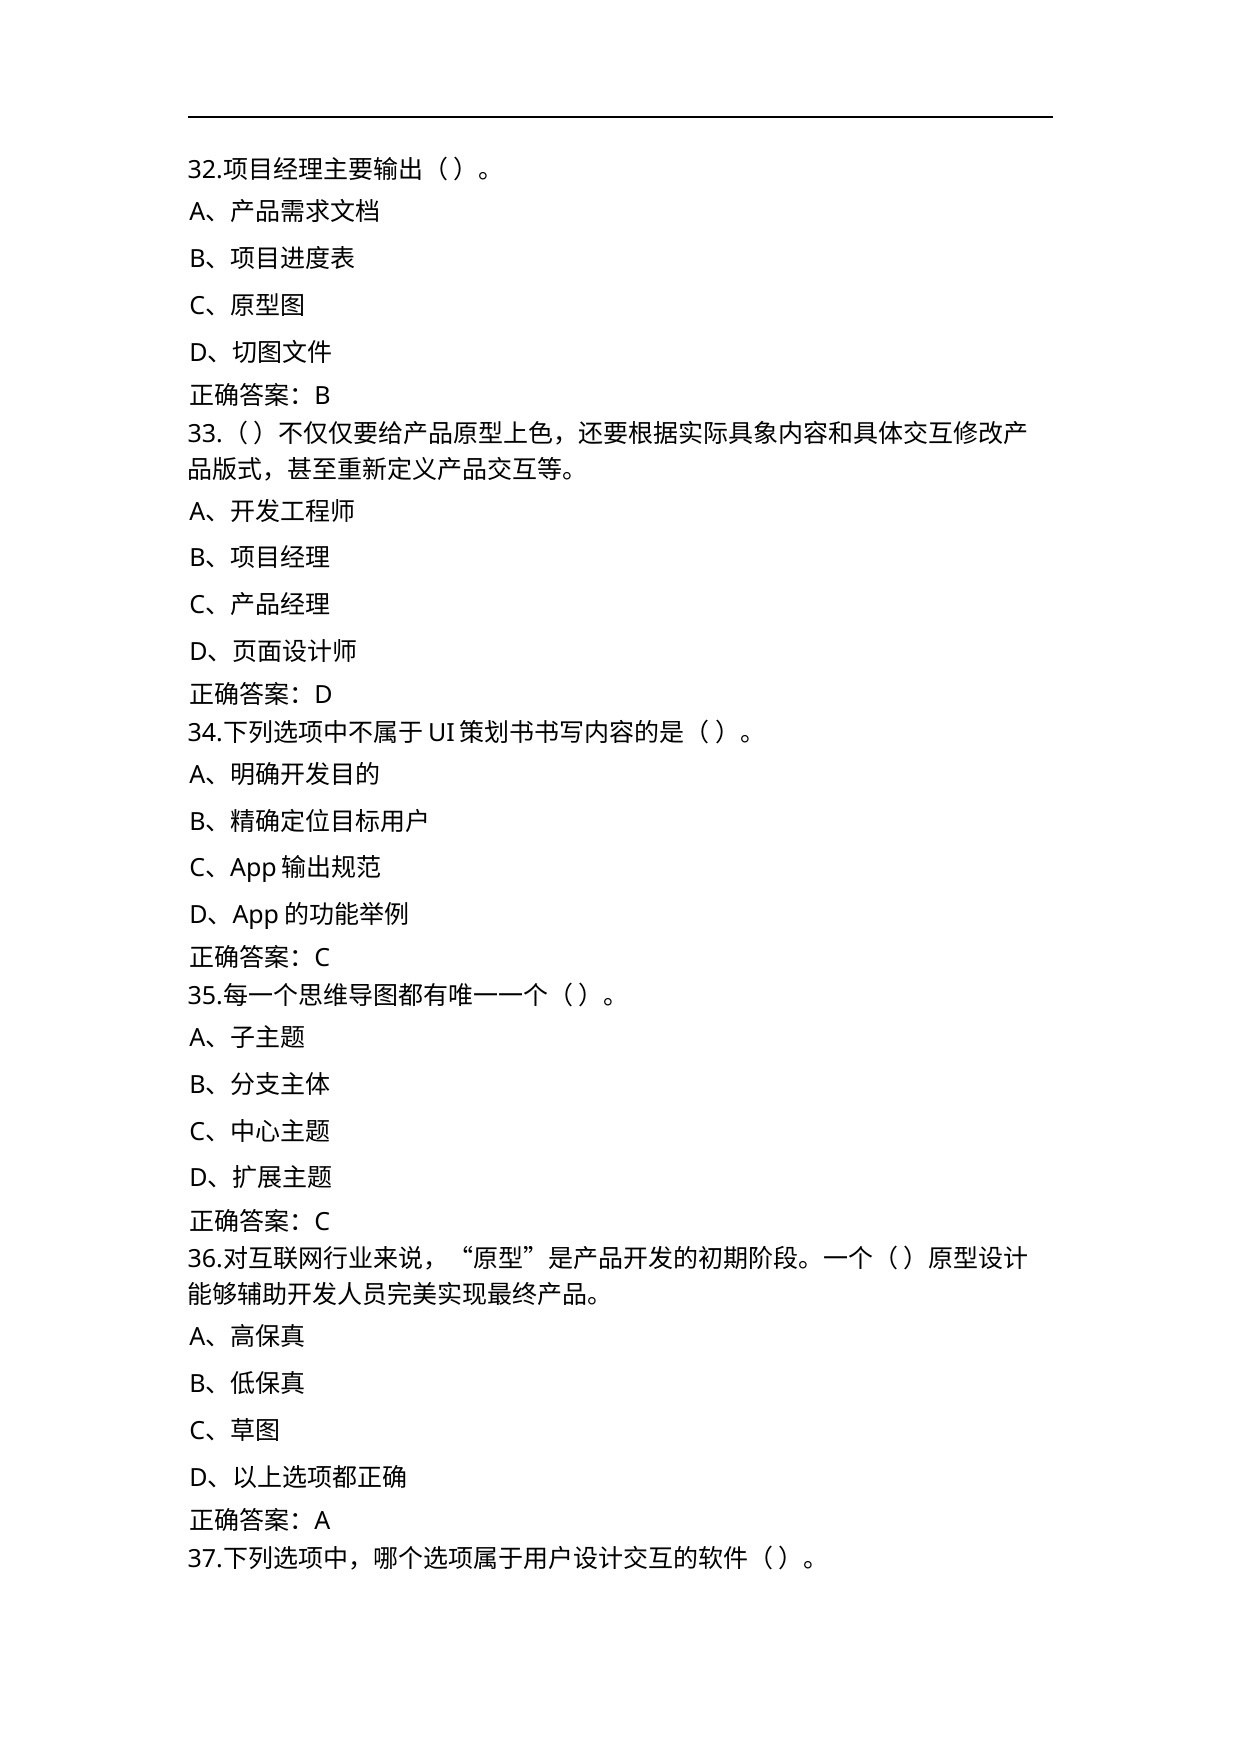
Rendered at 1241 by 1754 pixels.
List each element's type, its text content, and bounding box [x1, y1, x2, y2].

table_cell 正确答案：A [188, 1499, 1053, 1538]
table_cell B、精确定位目标用户 [188, 796, 1053, 842]
table_cell 正确答案：C [188, 936, 1053, 976]
text 33.（ ）不仅仅要给产品原型上色，还要根据实际具象内容和具体交互修改产品版式，甚至重新定义产品交互等。 [187, 413, 1053, 486]
table_cell D、扩展主题 [188, 1153, 1053, 1199]
table_cell B、分支主体 [188, 1059, 1053, 1106]
table_cell C、产品经理 [188, 579, 1053, 626]
table_cell D、切图文件 [188, 327, 1053, 374]
text 37.下列选项中，哪个选项属于用户设计交互的软件（ ）。 [187, 1538, 1053, 1574]
table_header A、开发工程师 [188, 486, 1053, 532]
text 34.下列选项中不属于UI策划书书写内容的是（ ）。 [187, 712, 1053, 749]
table_cell D、以上选项都正确 [188, 1452, 1053, 1499]
table_cell B、低保真 [188, 1358, 1053, 1405]
table_cell D、页面设计师 [188, 626, 1053, 673]
table_cell 正确答案：B [188, 374, 1053, 413]
table_cell C、中心主题 [188, 1106, 1053, 1152]
table_header A、产品需求文档 [188, 186, 1053, 233]
table_header A、子主题 [188, 1012, 1053, 1059]
table_header A、明确开发目的 [188, 749, 1053, 796]
table_cell C、草图 [188, 1405, 1053, 1452]
table_cell C、原型图 [188, 280, 1053, 327]
text 36.对互联网行业来说，“原型”是产品开发的初期阶段。一个（ ）原型设计能够辅助开发人员完美实现最终产品。 [187, 1239, 1053, 1311]
table_cell 正确答案：D [188, 673, 1053, 712]
table_cell D、App的功能举例 [188, 889, 1053, 936]
table_cell B、项目进度表 [188, 233, 1053, 280]
text 35.每一个思维导图都有唯一一个（ ）。 [187, 976, 1053, 1012]
table_cell C、App输出规范 [188, 843, 1053, 889]
table_cell 正确答案：C [188, 1199, 1053, 1239]
table_cell B、项目经理 [188, 533, 1053, 579]
table_header A、高保真 [188, 1311, 1053, 1358]
text 32.项目经理主要输出（ ）。 [187, 150, 1053, 186]
